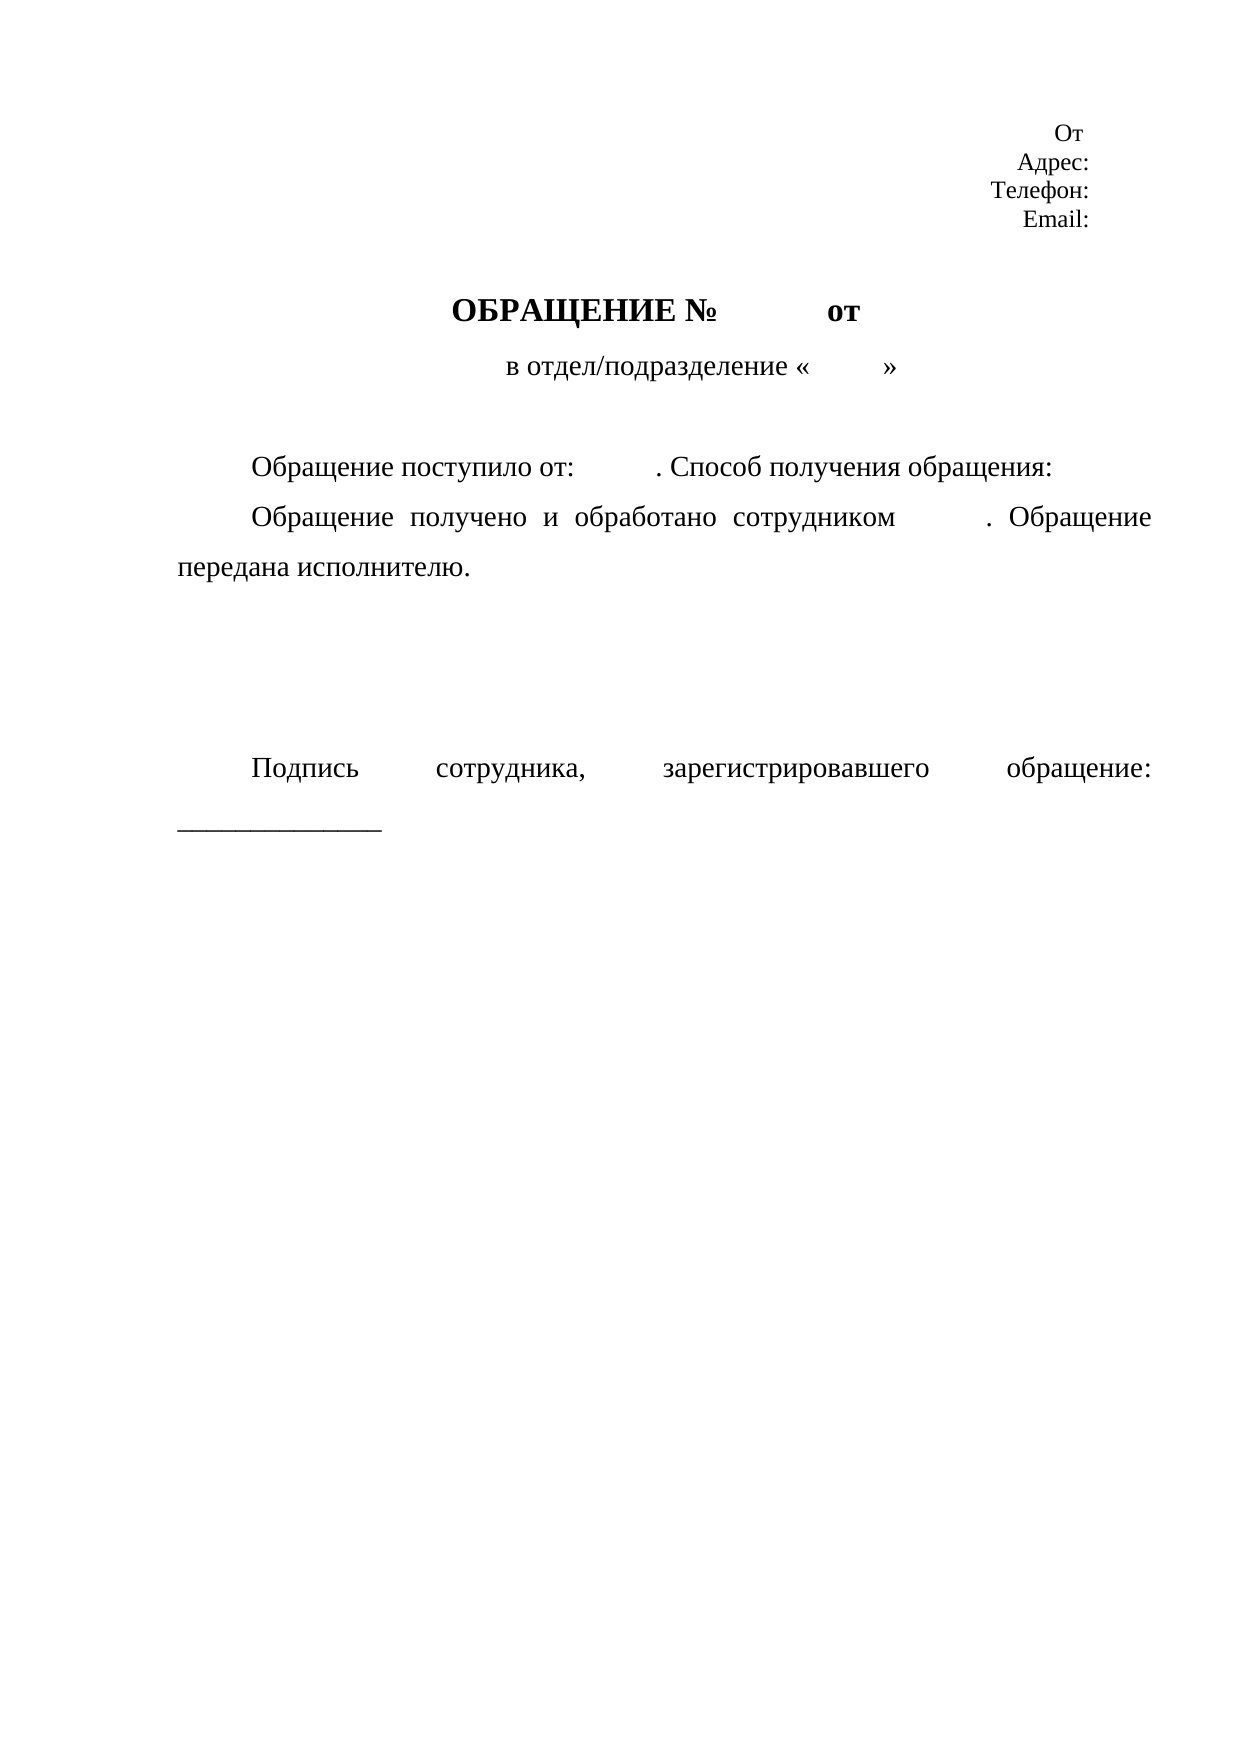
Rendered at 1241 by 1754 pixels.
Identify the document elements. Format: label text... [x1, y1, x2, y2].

text Обращение поступило от: . Способ получения обращения: [177, 449, 1152, 482]
text Обращение получено и обработано сотрудником . Обращение передана исполнителю. [177, 499, 1152, 583]
text Телефон: [177, 176, 1152, 204]
text ОБРАЩЕНИЕ № от [177, 291, 1152, 329]
text Email: [177, 204, 1152, 233]
text Подпись сотрудника, зарегистрировавшего обращение: ______________ [177, 751, 1152, 834]
text Адрес: [177, 147, 1152, 176]
text От [177, 118, 1152, 147]
text в отдел/подразделение « » [177, 348, 1152, 382]
